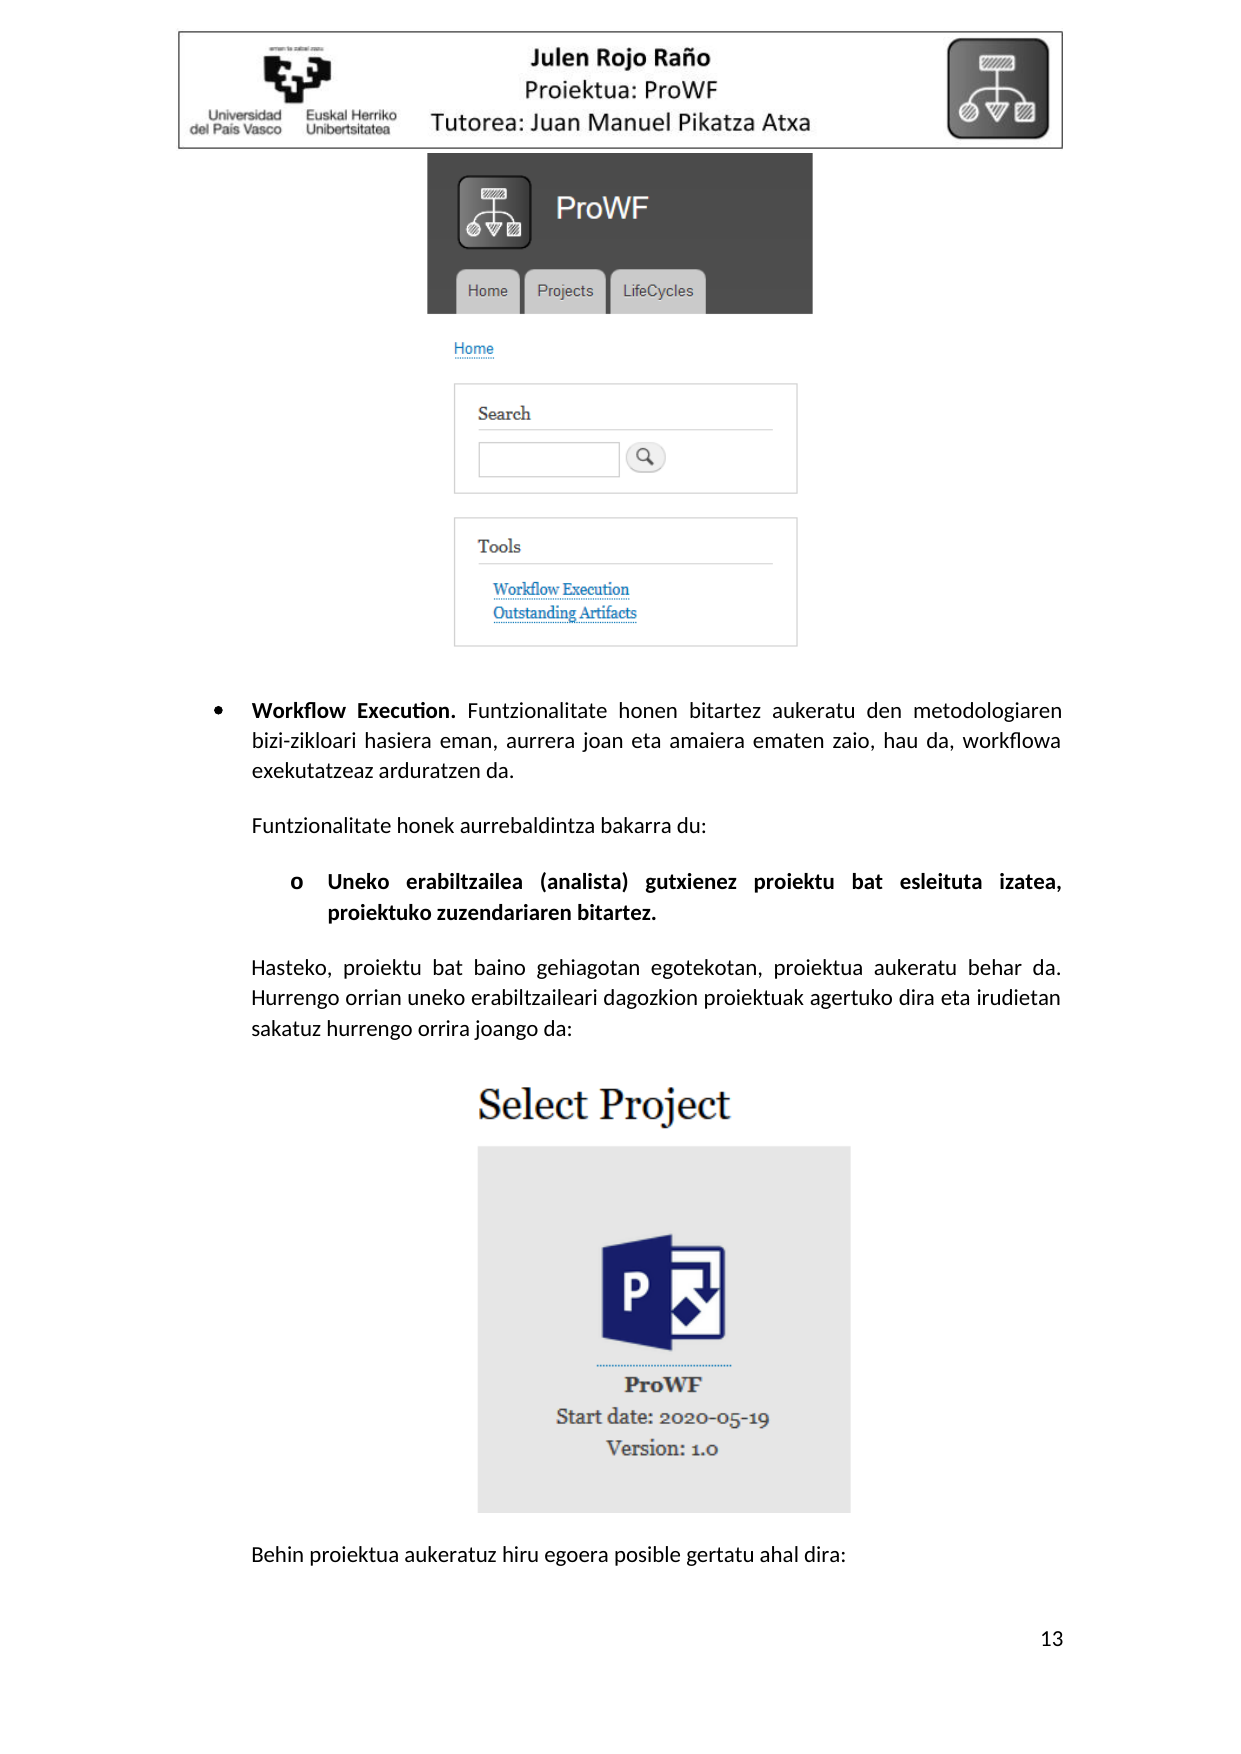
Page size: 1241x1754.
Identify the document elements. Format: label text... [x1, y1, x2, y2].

picture [427, 153, 813, 669]
list Workflow Execution. Funtzionalitate honen bitartez aukeratu den metodologiaren bizi-zikloari hasiera eman, aurrera joan eta amaiera ematen zaio, hau da, workflowa exekutatzeaz arduratzen da. [214, 696, 1063, 784]
picture [175, 28, 1063, 151]
picture [463, 1068, 851, 1513]
text Behin proiektua aukeratuz hiru egoera posible gertatu ahal dira: [251, 1540, 1063, 1568]
text Hasteko, proiektu bat baino gehiagotan egotekotan, proiektua aukeratu behar da. Hurrengo orrian uneko erabiltzaileari dagozkion proiektuak agertuko dira eta irudietan sakatuz hurrengo orrira joango da: [251, 953, 1063, 1042]
list Funtzionalitate honek aurrebaldintza bakarra du: [252, 812, 1063, 839]
list Uneko erabiltzailea (analista) gutxienez proiektu bat esleituta izatea, proiektuko zuzendariaren bitartez. [290, 867, 1063, 926]
